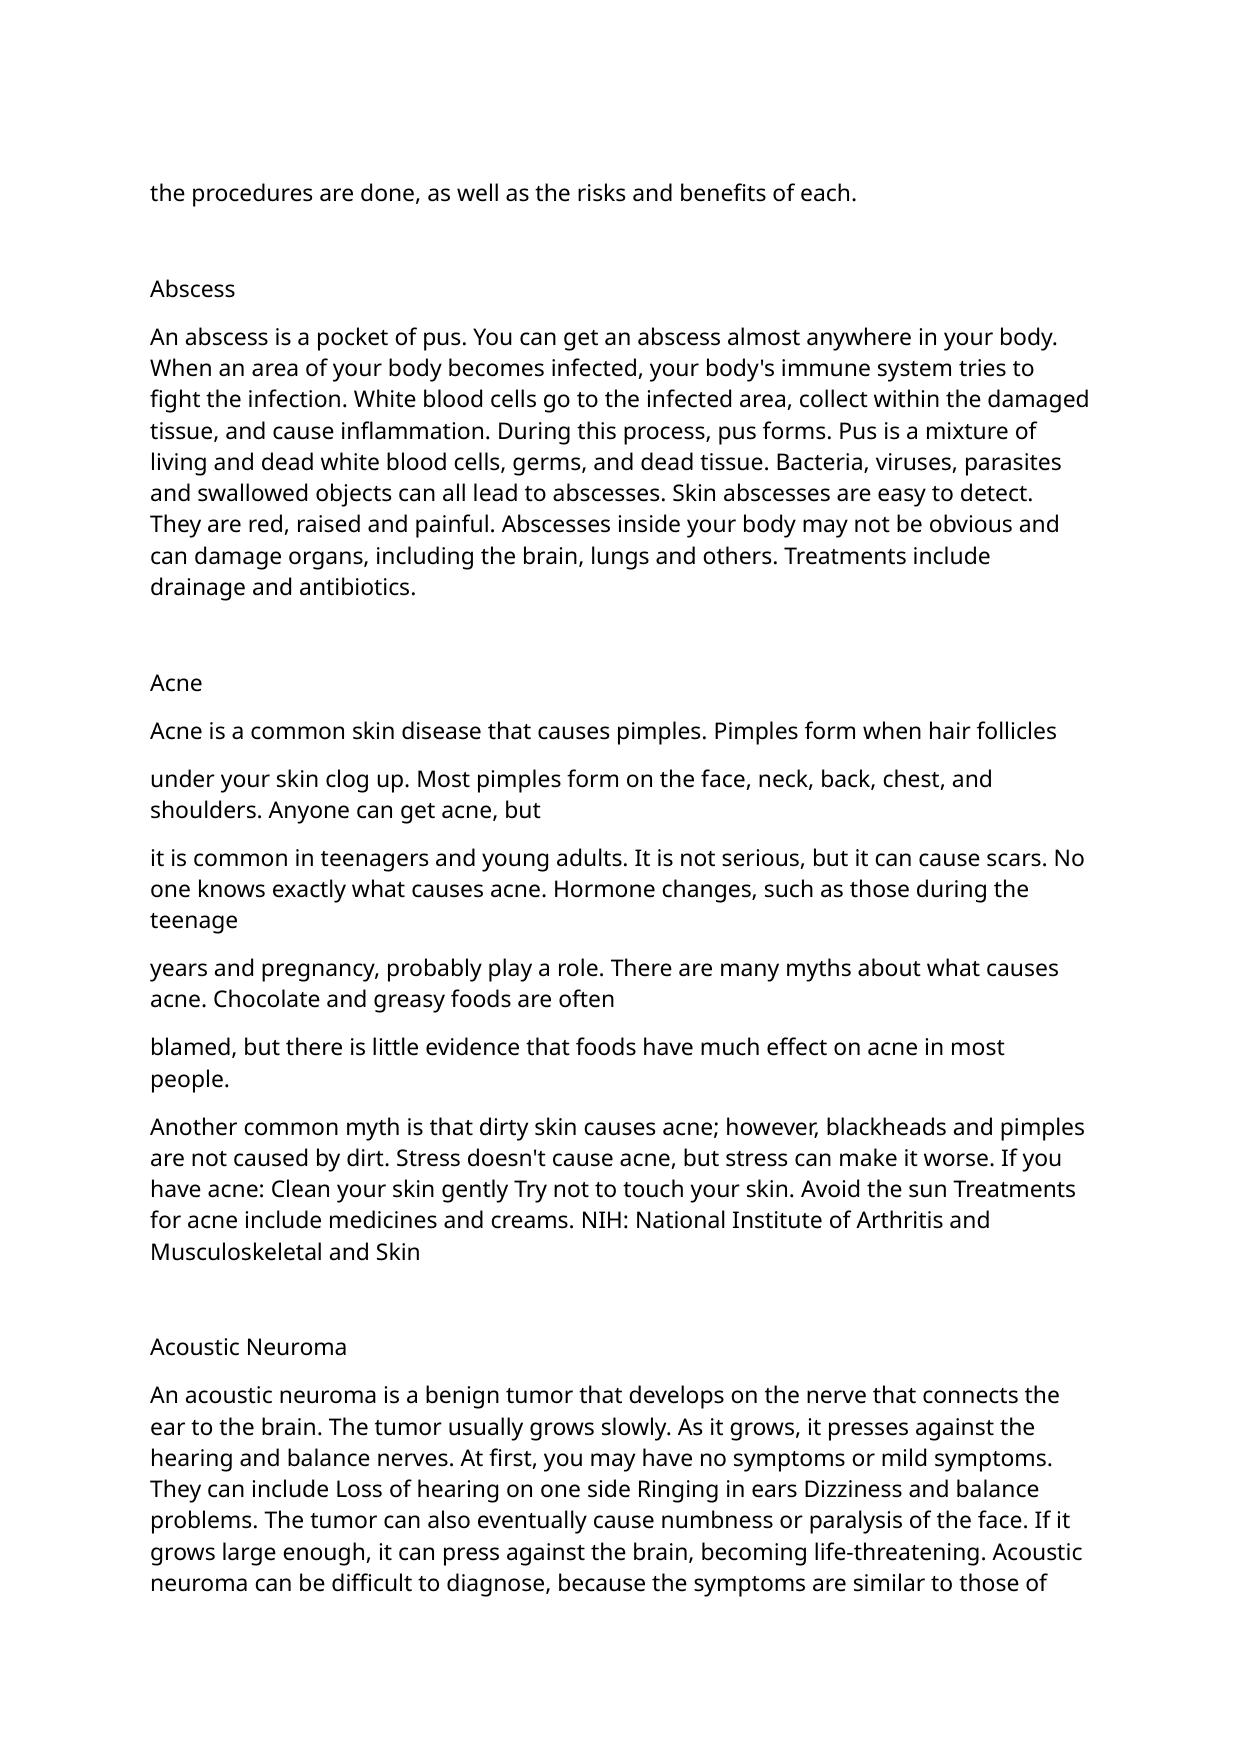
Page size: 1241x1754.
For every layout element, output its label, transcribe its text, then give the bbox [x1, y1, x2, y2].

text Acne [150, 667, 1090, 698]
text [150, 1379, 1090, 1598]
text Acoustic Neuroma [150, 1331, 1090, 1363]
text Another common myth is that dirty skin causes acne; however, blackheads and pimples are not caused by dirt. Stress doesn't cause acne, but stress can make it worse. If you have acne: Clean your skin gently Try not to touch your skin. Avoid the sun Treatments for acne include medicines and creams. NIH: National Institute of Arthritis and Musculoskeletal and Skin [150, 1111, 1090, 1267]
text An abscess is a pocket of pus. You can get an abscess almost anywhere in your body. When an area of your body becomes infected, your body's immune system tries to fight the infection. White blood cells go to the infected area, collect within the damaged tissue, and cause inflammation. During this process, pus forms. Pus is a mixture of living and dead white blood cells, germs, and dead tissue. Bacteria, viruses, parasites and swallowed objects can all lead to abscesses. Skin abscesses are easy to detect. They are red, raised and painful. Abscesses inside your body may not be obvious and can damage organs, including the brain, lungs and others. Treatments include drainage and antibiotics. [150, 321, 1090, 602]
text years and pregnancy, probably play a role. There are many myths about what causes acne. Chocolate and greasy foods are often [150, 952, 1090, 1015]
text Acne is a common skin disease that causes pimples. Pimples form when hair follicles [150, 715, 1090, 746]
text blamed, but there is little evidence that foods have much effect on acne in most people. [150, 1031, 1090, 1094]
text Abscess [150, 273, 1090, 304]
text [150, 177, 1090, 208]
text under your skin clog up. Most pimples form on the face, neck, back, chest, and shoulders. Anyone can get acne, but [150, 763, 1090, 825]
text it is common in teenagers and young adults. It is not serious, but it can cause scars. No one knows exactly what causes acne. Hormone changes, such as those during the teenage [150, 842, 1090, 936]
